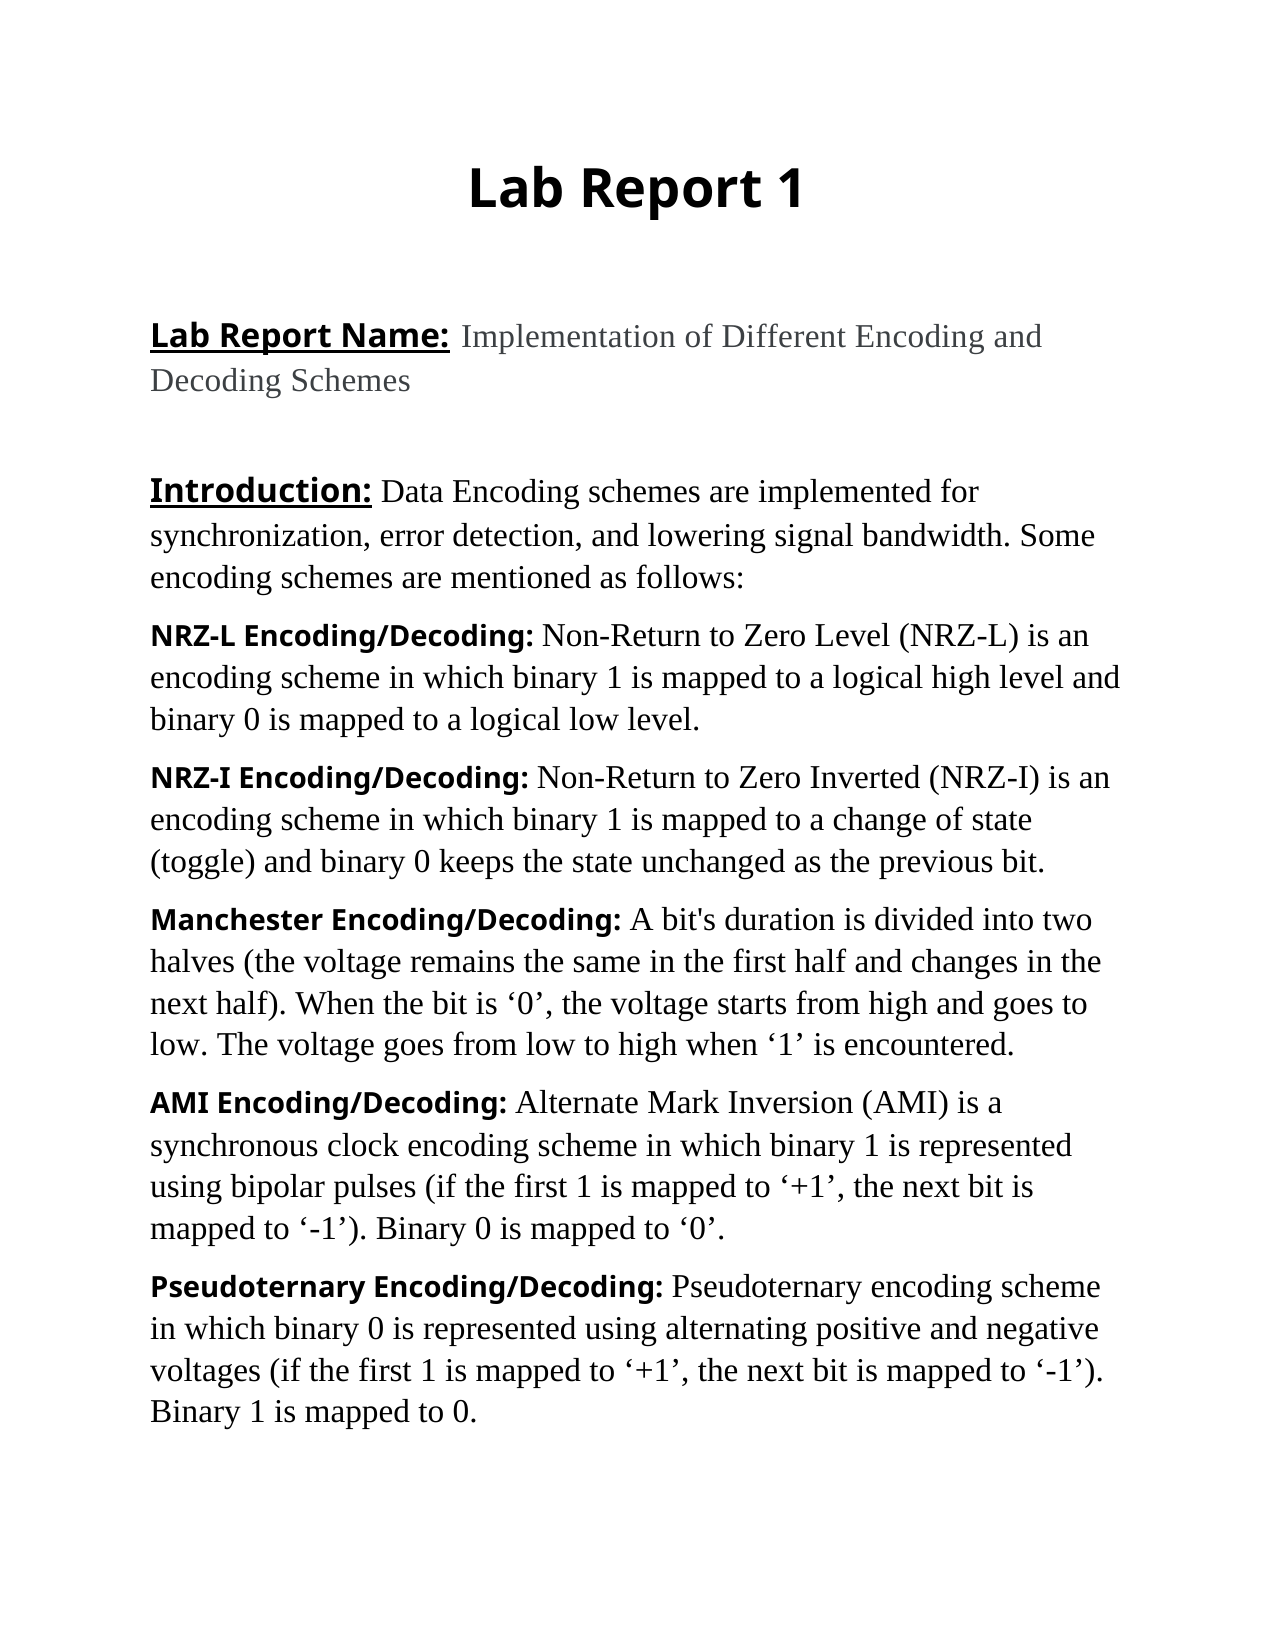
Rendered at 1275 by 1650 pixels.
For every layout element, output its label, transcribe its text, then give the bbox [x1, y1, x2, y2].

text Lab Report Name: Implementation of Different Encoding and Decoding Schemes [150, 312, 1125, 399]
text NRZ-L Encoding/Decoding: Non-Return to Zero Level (NRZ-L) is an encoding scheme in which binary 1 is mapped to a logical high level and binary 0 is mapped to a logical low level. [150, 615, 1125, 737]
text Introduction: Data Encoding schemes are implemented for synchronization, error detection, and lowering signal bandwidth. Some encoding schemes are mentioned as follows: [150, 467, 1125, 595]
text Pseudoternary Encoding/Decoding: Pseudoternary encoding scheme in which binary 0 is represented using alternating positive and negative voltages (if the first 1 is mapped to ‘+1’, the next bit is mapped to ‘-1’). Binary 1 is mapped to 0. [150, 1266, 1125, 1430]
text Lab Report 1 [150, 150, 1125, 224]
text Manchester Encoding/Decoding: A bit's duration is divided into two halves (the voltage remains the same in the first half and changes in the next half). When the bit is ‘0’, the voltage starts from high and goes to low. The voltage goes from low to high when ‘1’ is encountered. [150, 899, 1125, 1063]
text AMI Encoding/Decoding: Alternate Mark Inversion (AMI) is a synchronous clock encoding scheme in which binary 1 is represented using bipolar pulses (if the first 1 is mapped to ‘+1’, the next bit is mapped to ‘-1’). Binary 0 is mapped to ‘0’. [150, 1082, 1125, 1246]
text NRZ-I Encoding/Decoding: Non-Return to Zero Inverted (NRZ-I) is an encoding scheme in which binary 1 is mapped to a change of state (toggle) and binary 0 keeps the state unchanged as the previous bit. [150, 757, 1125, 879]
